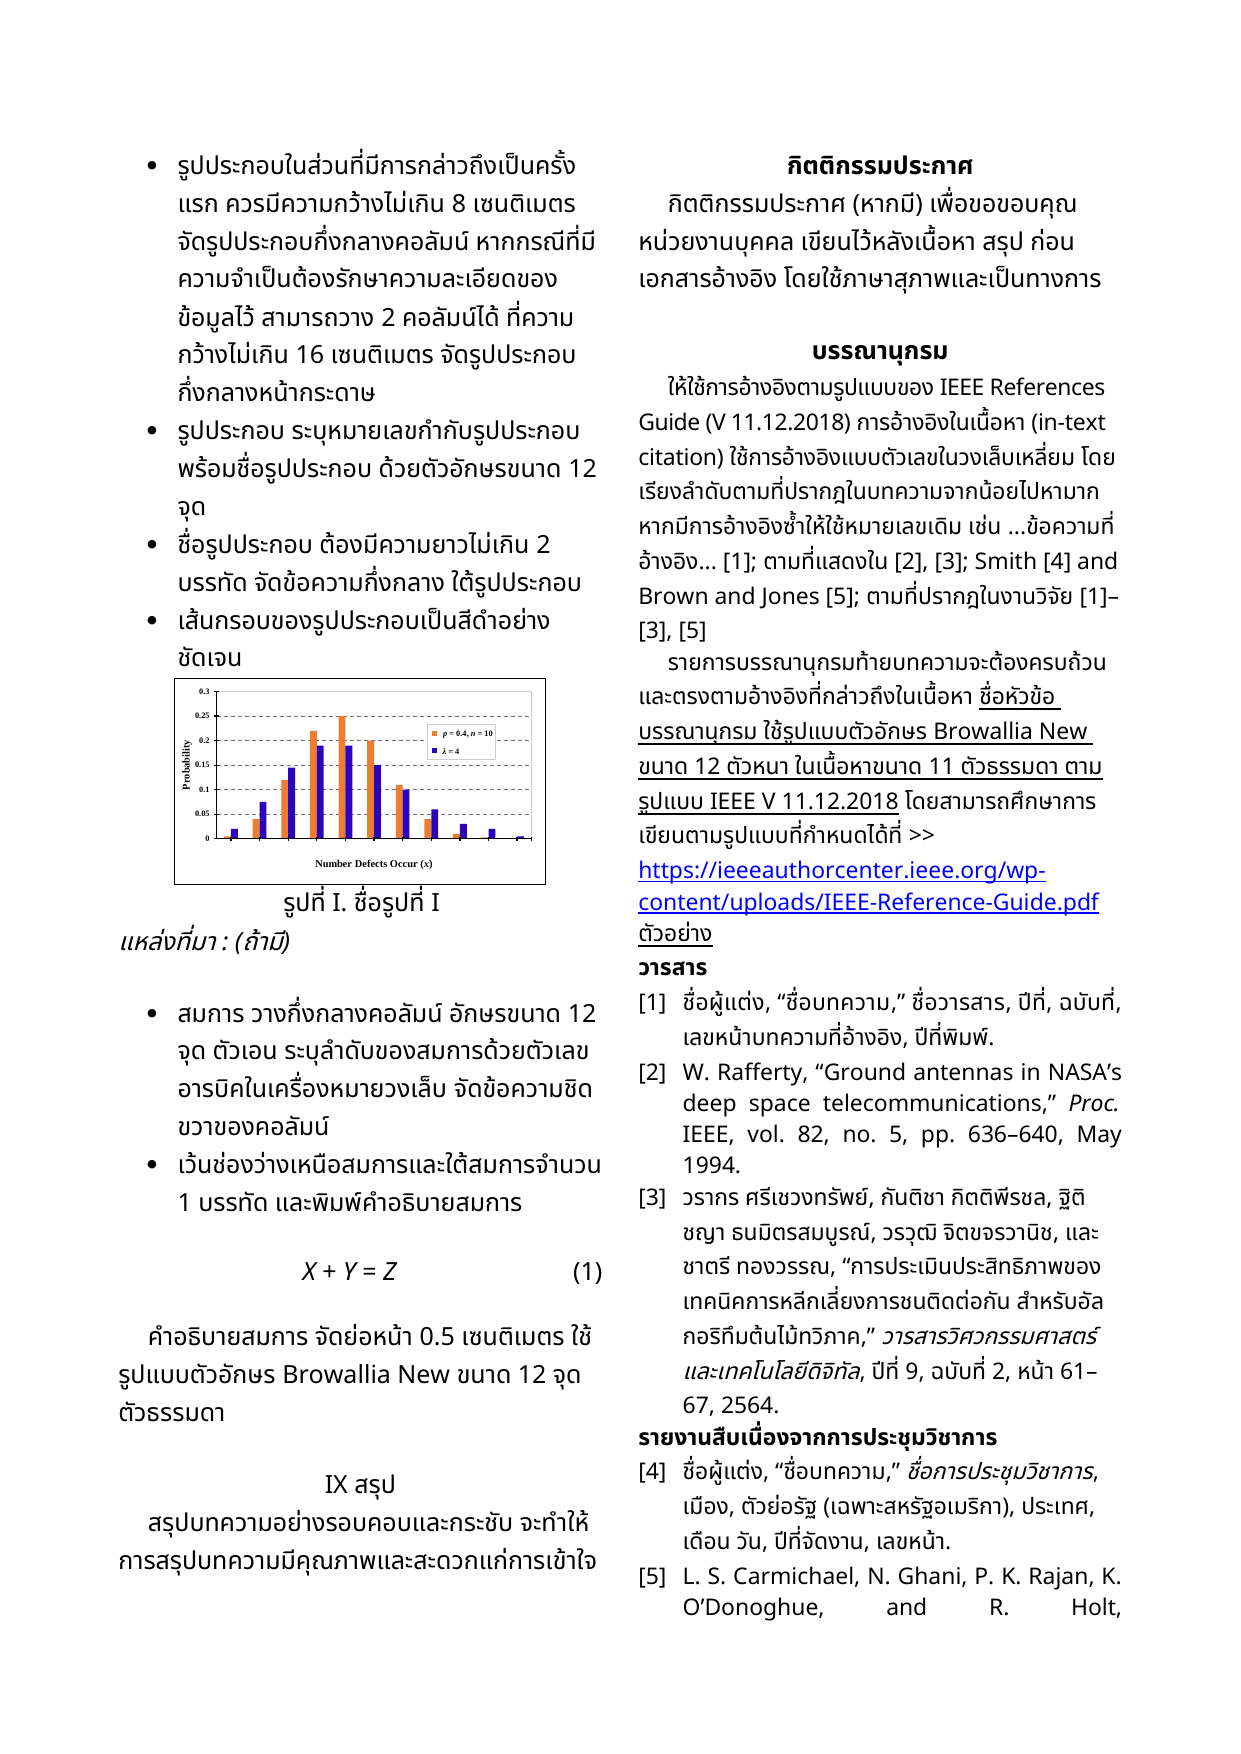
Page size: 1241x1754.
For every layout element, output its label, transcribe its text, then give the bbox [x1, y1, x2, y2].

text สรุป [118, 1467, 602, 1505]
text [4] ชื่อผู้แต่ง, “ชื่อบทความ,” ชื่อการประชุมวิชาการ, เมือง, ตัวย่อรัฐ (เฉพาะสหรัฐอเมริกา), ประเทศ, เดือน วัน, ปีที่จัดงาน, เลขหน้า. [638, 1455, 1122, 1560]
text วารสาร [638, 951, 1122, 986]
text ชื่อรูปที่ I [156, 885, 602, 923]
text [2] W. Rafferty, “Ground antennas in NASA’s deep space telecommunications,” Proc. IEEE, vol. 82, no. 5, pp. 636–640, May 1994. [638, 1056, 1122, 1181]
text ตัวอย่าง [638, 917, 1122, 951]
text รายการบรรณานุกรมท้ายบทความจะต้องครบถ้วนและตรงตามอ้างอิงที่กล่าวถึงในเนื้อหา ชื่อหัวข้อ บรรณานุกรม ใช้รูปแบบตัวอักษร Browallia New ขนาด 12 ตัวหนา ในเนื้อหาขนาด 11 ตัวธรรมดา ตามรูปแบบ IEEE V 11.12.2018 โดยสามารถศึกษาการเขียนตามรูปแบบที่กำหนดได้ที่ >> https://ieeeauthorcenter.ieee.org/wp-content/uploads/IEEE-Reference-Guide.pdf [638, 646, 1122, 917]
text ให้ใช้การอ้างอิงตามรูปแบบของ IEEE References Guide (V 11.12.2018) การอ้างอิงในเนื้อหา (in-text citation) ใช้การอ้างอิงแบบตัวเลขในวงเล็บเหลี่ยม โดยเรียงลำดับตามที่ปรากฎในบทความจากน้อยไปหามาก หากมีการอ้างอิงซ้ำให้ใช้หมายเลขเดิม เช่น ...ข้อความที่อ้างอิง... [1]; ตามที่แสดงใน [2], [3]; Smith [4] and Brown and Jones [5]; ตามที่ปรากฎในงานวิจัย [1]–[3], [5] [638, 371, 1122, 646]
text [1] ชื่อผู้แต่ง, “ชื่อบทความ,” ชื่อวารสาร, ปีที่, ฉบับที่, เลขหน้าบทความที่อ้างอิง, ปีที่พิมพ์. [638, 986, 1122, 1056]
text สมการ วางกึ่งกลางคอลัมน์ อักษรขนาด 12 จุด ตัวเอน ระบุลำดับของสมการด้วยตัวเลขอารบิคในเครื่องหมายวงเล็บ จัดข้อความชิดขวาของคอลัมน์ [148, 995, 602, 1147]
text สรุปบทความอย่างรอบคอบและกระชับ จะทำให้การสรุปบทความมีคุณภาพและสะดวกแก่การเข้าใจ [118, 1505, 602, 1581]
text คำอธิบายสมการ จัดย่อหน้า 0.5 เซนติเมตร ใช้รูปแบบตัวอักษร Browallia New ขนาด 12 จุด ตัวธรรมดา [118, 1319, 602, 1433]
text บรรณานุกรม [638, 333, 1122, 371]
text เว้นช่องว่างเหนือสมการและใต้สมการจำนวน 1 บรรทัด และพิมพ์คำอธิบายสมการ [148, 1147, 602, 1222]
text เส้นกรอบของรูปประกอบเป็นสีดำอย่างชัดเจน [148, 602, 602, 678]
text กิตติกรรมประกาศ (หากมี) เพื่อขอขอบคุณหน่วยงานบุคคล เขียนไว้หลังเนื้อหา สรุป ก่อนเอกสารอ้างอิง โดยใช้ภาษาสุภาพและเป็นทางการ [638, 186, 1122, 299]
text ชื่อรูปประกอบ ต้องมีความยาวไม่เกิน 2 บรรทัด จัดข้อความกึ่งกลาง ใต้รูปประกอบ [148, 527, 602, 602]
text รายงานสืบเนื่องจากการประชุมวิชาการ [638, 1421, 1122, 1455]
text รูปประกอบ ระบุหมายเลขกำกับรูปประกอบพร้อมชื่อรูปประกอบ ด้วยตัวอักษรขนาด 12 จุด [148, 413, 602, 527]
text X + Y = Z (1) [268, 1254, 602, 1288]
text แหล่งที่มา : (ถ้ามี) [118, 923, 602, 961]
text กิตติกรรมประกาศ [638, 148, 1122, 186]
